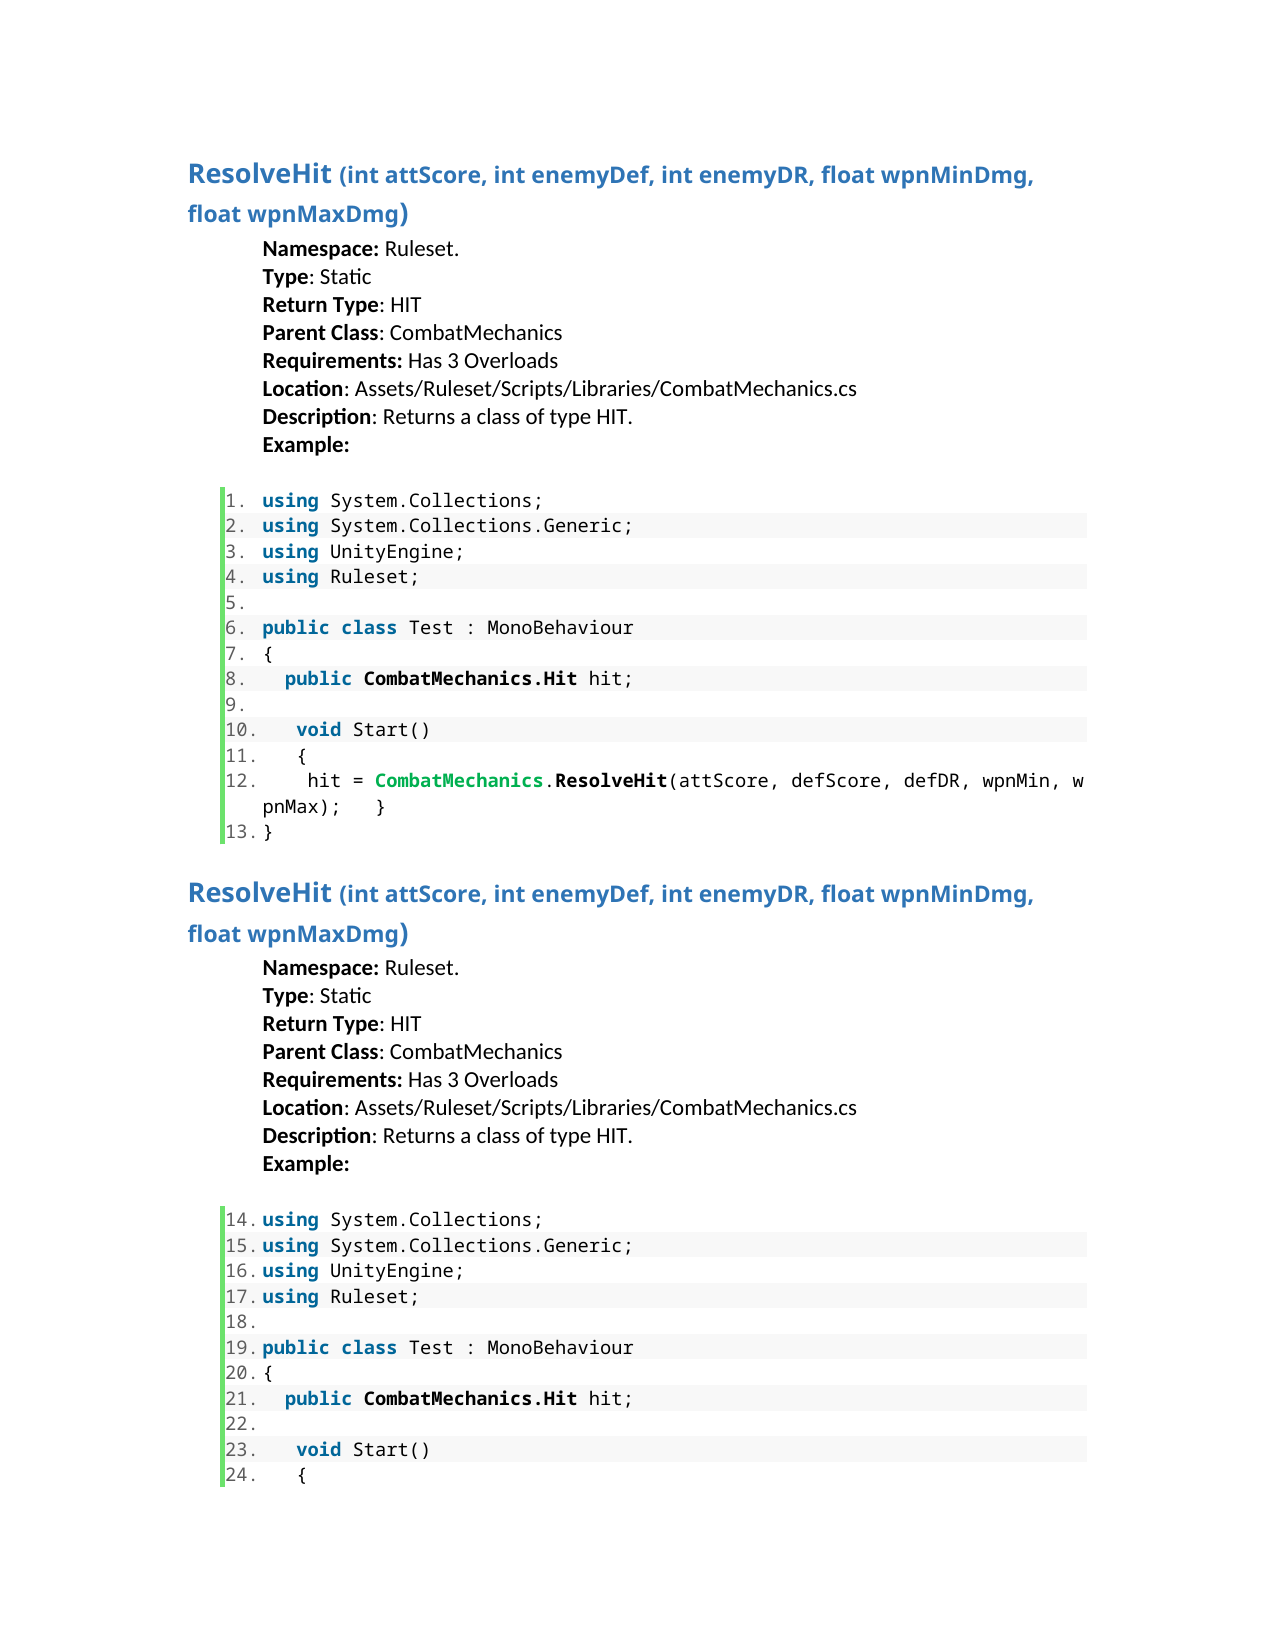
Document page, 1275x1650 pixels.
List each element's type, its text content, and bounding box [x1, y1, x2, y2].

text Parent Class: CombatMechanics [187, 318, 1087, 346]
text Description: Returns a class of type HIT. [262, 1121, 1087, 1149]
text Return Type: HIT [187, 290, 1087, 318]
list using System.Collections; [225, 1206, 1087, 1232]
list public class Test : MonoBehaviour [225, 615, 1087, 640]
list using Ruleset; [225, 1283, 1087, 1308]
text Type: Static [187, 981, 1087, 1009]
list { [225, 1462, 1087, 1487]
list void Start() [225, 1436, 1087, 1462]
text Type: Static [187, 262, 1087, 290]
list using System.Collections; [225, 487, 1087, 513]
list } [225, 819, 1087, 844]
text Namespace: Ruleset. [187, 953, 1087, 981]
list using UnityEngine; [225, 538, 1087, 564]
list void Start() [225, 717, 1087, 742]
text Parent Class: CombatMechanics [187, 1037, 1087, 1065]
text Return Type: HIT [187, 1009, 1087, 1037]
list public class Test : MonoBehaviour [225, 1334, 1087, 1359]
text Requirements: Has 3 Overloads [187, 1065, 1087, 1093]
list { [225, 1359, 1087, 1385]
text Location: Assets/Ruleset/Scripts/Libraries/CombatMechanics.cs [187, 374, 1087, 402]
list { [225, 640, 1087, 666]
list using Ruleset; [225, 564, 1087, 589]
text Location: Assets/Ruleset/Scripts/Libraries/CombatMechanics.cs [187, 1093, 1087, 1121]
text Requirements: Has 3 Overloads [187, 346, 1087, 374]
text Example: [187, 1149, 1087, 1177]
list using System.Collections.Generic; [225, 513, 1087, 538]
subtitle ResolveHit (int attScore, int enemyDef, int enemyDR, float wpnMinDmg, float wpnMaxDmg) [187, 873, 1087, 950]
text Description: Returns a class of type HIT. [262, 402, 1087, 430]
text Namespace: Ruleset. [187, 234, 1087, 262]
list using System.Collections.Generic; [225, 1232, 1087, 1257]
list public CombatMechanics.Hit hit; [225, 1385, 1087, 1411]
list { [225, 742, 1087, 768]
text Example: [187, 430, 1087, 458]
list using UnityEngine; [225, 1257, 1087, 1283]
list public CombatMechanics.Hit hit; [225, 666, 1087, 691]
list hit = CombatMechanics.ResolveHit(attScore, defScore, defDR, wpnMin, wpnMax); } [225, 768, 1087, 819]
subtitle ResolveHit (int attScore, int enemyDef, int enemyDR, float wpnMinDmg, float wpnMaxDmg) [187, 154, 1087, 231]
